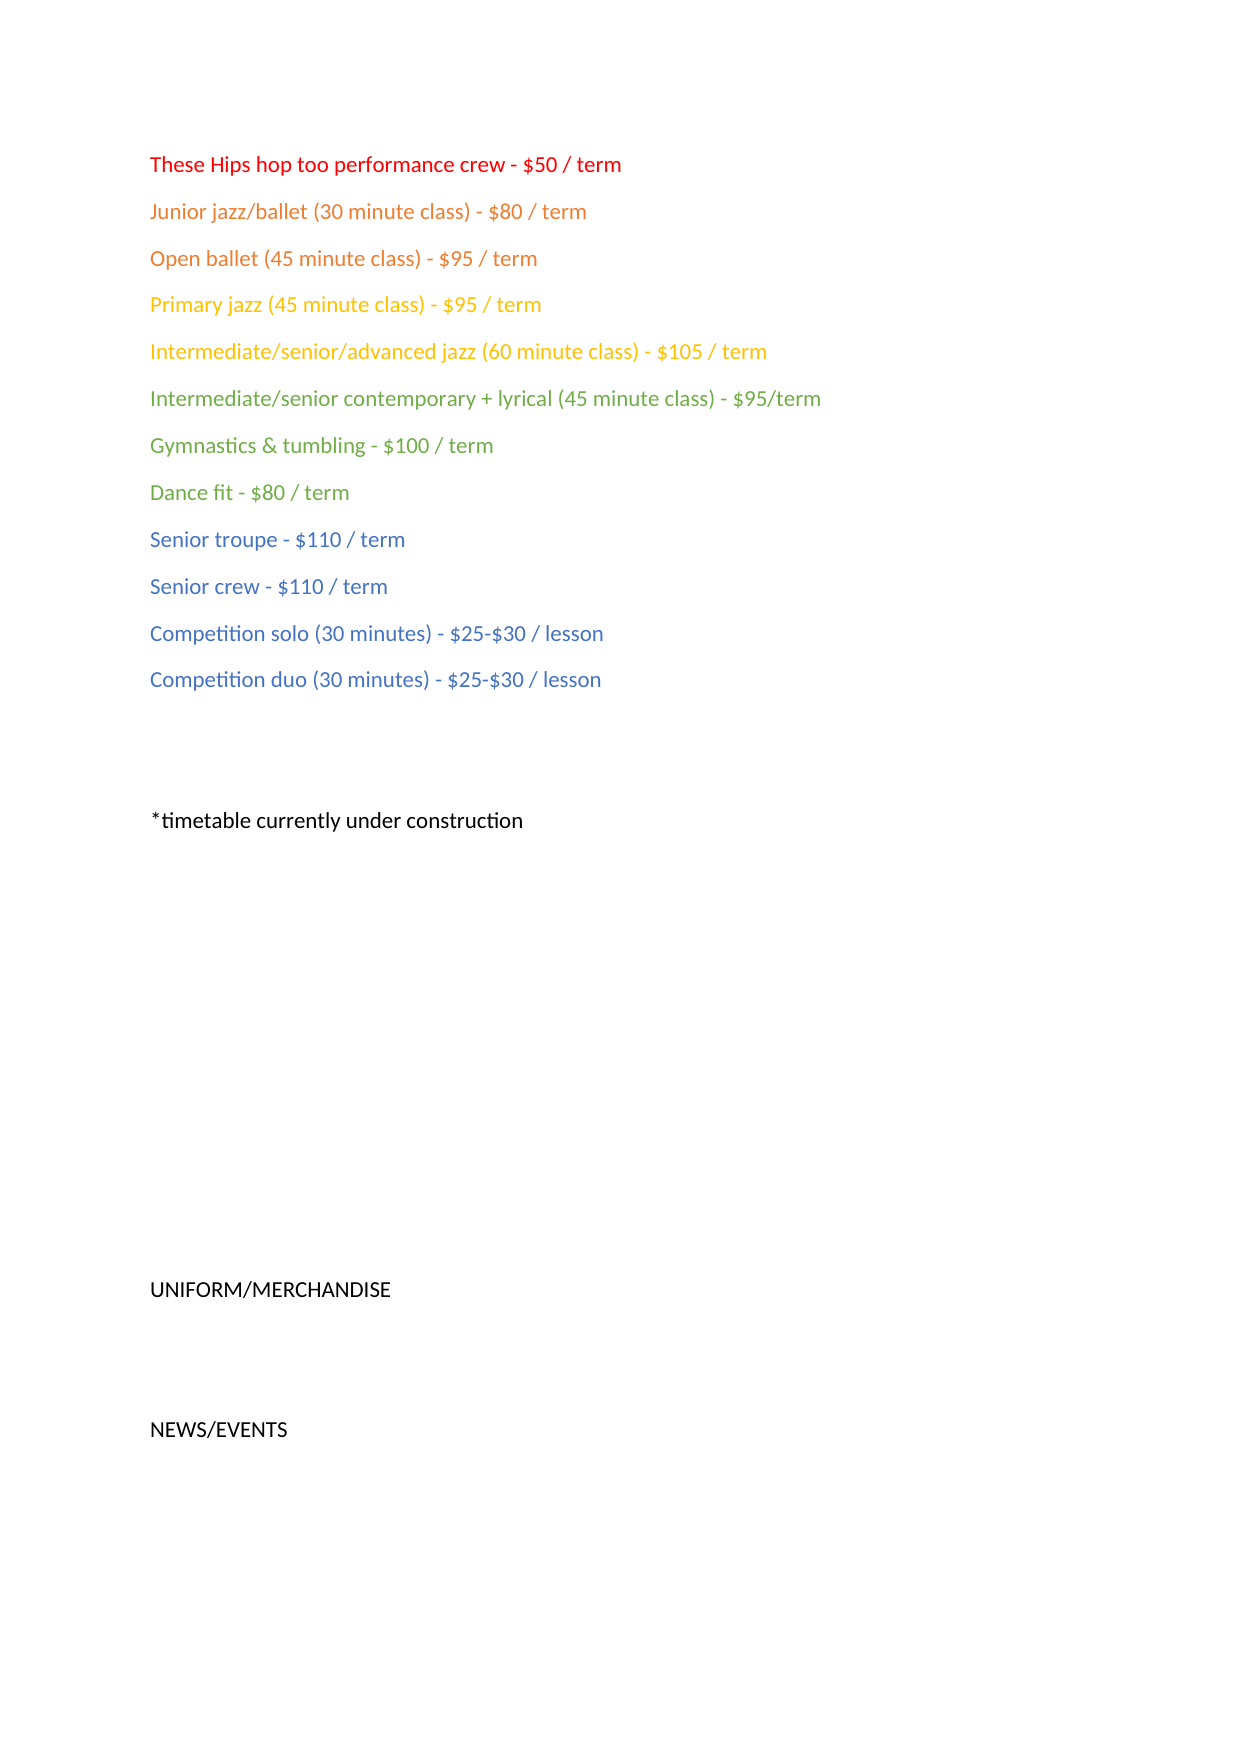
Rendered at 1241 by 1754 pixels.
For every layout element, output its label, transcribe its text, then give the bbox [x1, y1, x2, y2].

text These Hips hop too performance crew - $50 / term [150, 150, 1090, 178]
text Competition solo (30 minutes) - $25-$30 / lesson [150, 619, 1090, 647]
text Senior troupe - $110 / term [150, 525, 1090, 553]
text Open ballet (45 minute class) - $95 / term [150, 244, 1090, 272]
text *timetable currently under construction [150, 806, 1090, 834]
text Dance fit - $80 / term [150, 478, 1090, 506]
text Primary jazz (45 minute class) - $95 / term [150, 291, 1090, 319]
text UNIFORM/MERCHANDISE [150, 1275, 1090, 1303]
text Junior jazz/ballet (30 minute class) - $80 / term [150, 197, 1090, 225]
text Intermediate/senior contemporary + lyrical (45 minute class) - $95/term [150, 384, 1090, 412]
text Intermediate/senior/advanced jazz (60 minute class) - $105 / term [150, 337, 1090, 366]
text Senior crew - $110 / term [150, 572, 1090, 600]
text NEWS/EVENTS [150, 1416, 1090, 1444]
text Gymnastics & tumbling - $100 / term [150, 431, 1090, 459]
text Competition duo (30 minutes) - $25-$30 / lesson [150, 666, 1090, 694]
